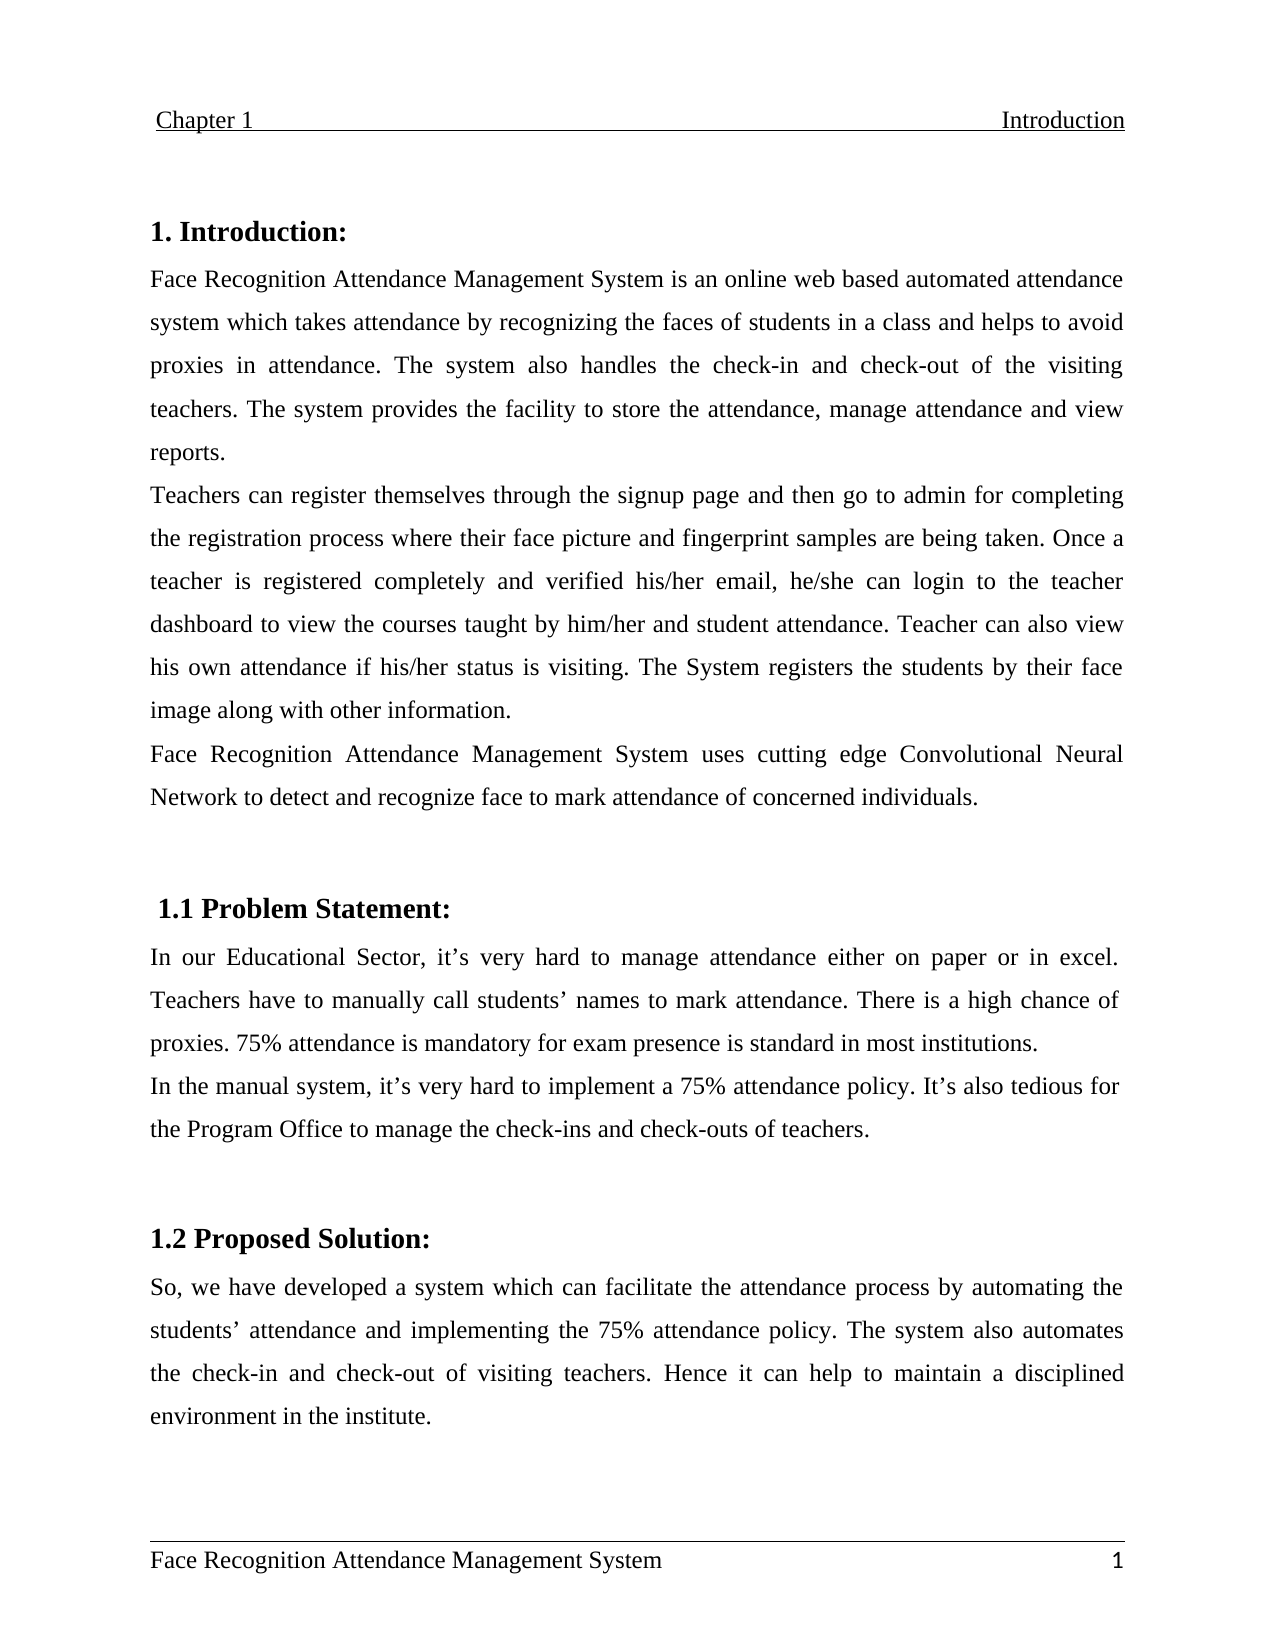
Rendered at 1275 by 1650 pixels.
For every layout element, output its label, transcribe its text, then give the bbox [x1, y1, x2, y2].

subtitle 1.2 Proposed Solution: [150, 1221, 1125, 1255]
text Teachers can register themselves through the signup page and then go to admin for completing the registration process where their face picture and fingerprint samples are being taken. Once a teacher is registered completely and verified his/her email, he/she can login to the teacher dashboard to view the courses taught by him/her and student attendance. Teacher can also view his own attendance if his/her status is visiting. The System registers the students by their face image along with other information. [150, 480, 1125, 724]
subtitle 1.1 Problem Statement: [150, 891, 1125, 925]
text In our Educational Sector, it’s very hard to manage attendance either on paper or in excel. Teachers have to manually call students’ names to mark attendance. There is a high chance of proxies. 75% attendance is mandatory for exam presence is standard in most institutions. [150, 942, 1120, 1057]
text Face Recognition Attendance Management System uses cutting edge Convolutional Neural Network to detect and recognize face to mark attendance of concerned individuals. [150, 739, 1125, 811]
text Face Recognition Attendance Management System is an online web based automated attendance system which takes attendance by recognizing the faces of students in a class and helps to avoid proxies in attendance. The system also handles the check-in and check-out of the visiting teachers. The system provides the facility to store the attendance, manage attendance and view reports. [150, 264, 1125, 466]
text So, we have developed a system which can facilitate the attendance process by automating the students’ attendance and implementing the 75% attendance policy. The system also automates the check-in and check-out of visiting teachers. Hence it can help to maintain a disciplined environment in the institute. [150, 1272, 1125, 1430]
text In the manual system, it’s very hard to implement a 75% attendance policy. It’s also tedious for the Program Office to manage the check-ins and check-outs of teachers. [150, 1071, 1120, 1143]
subtitle 1. Introduction: [150, 214, 1125, 247]
